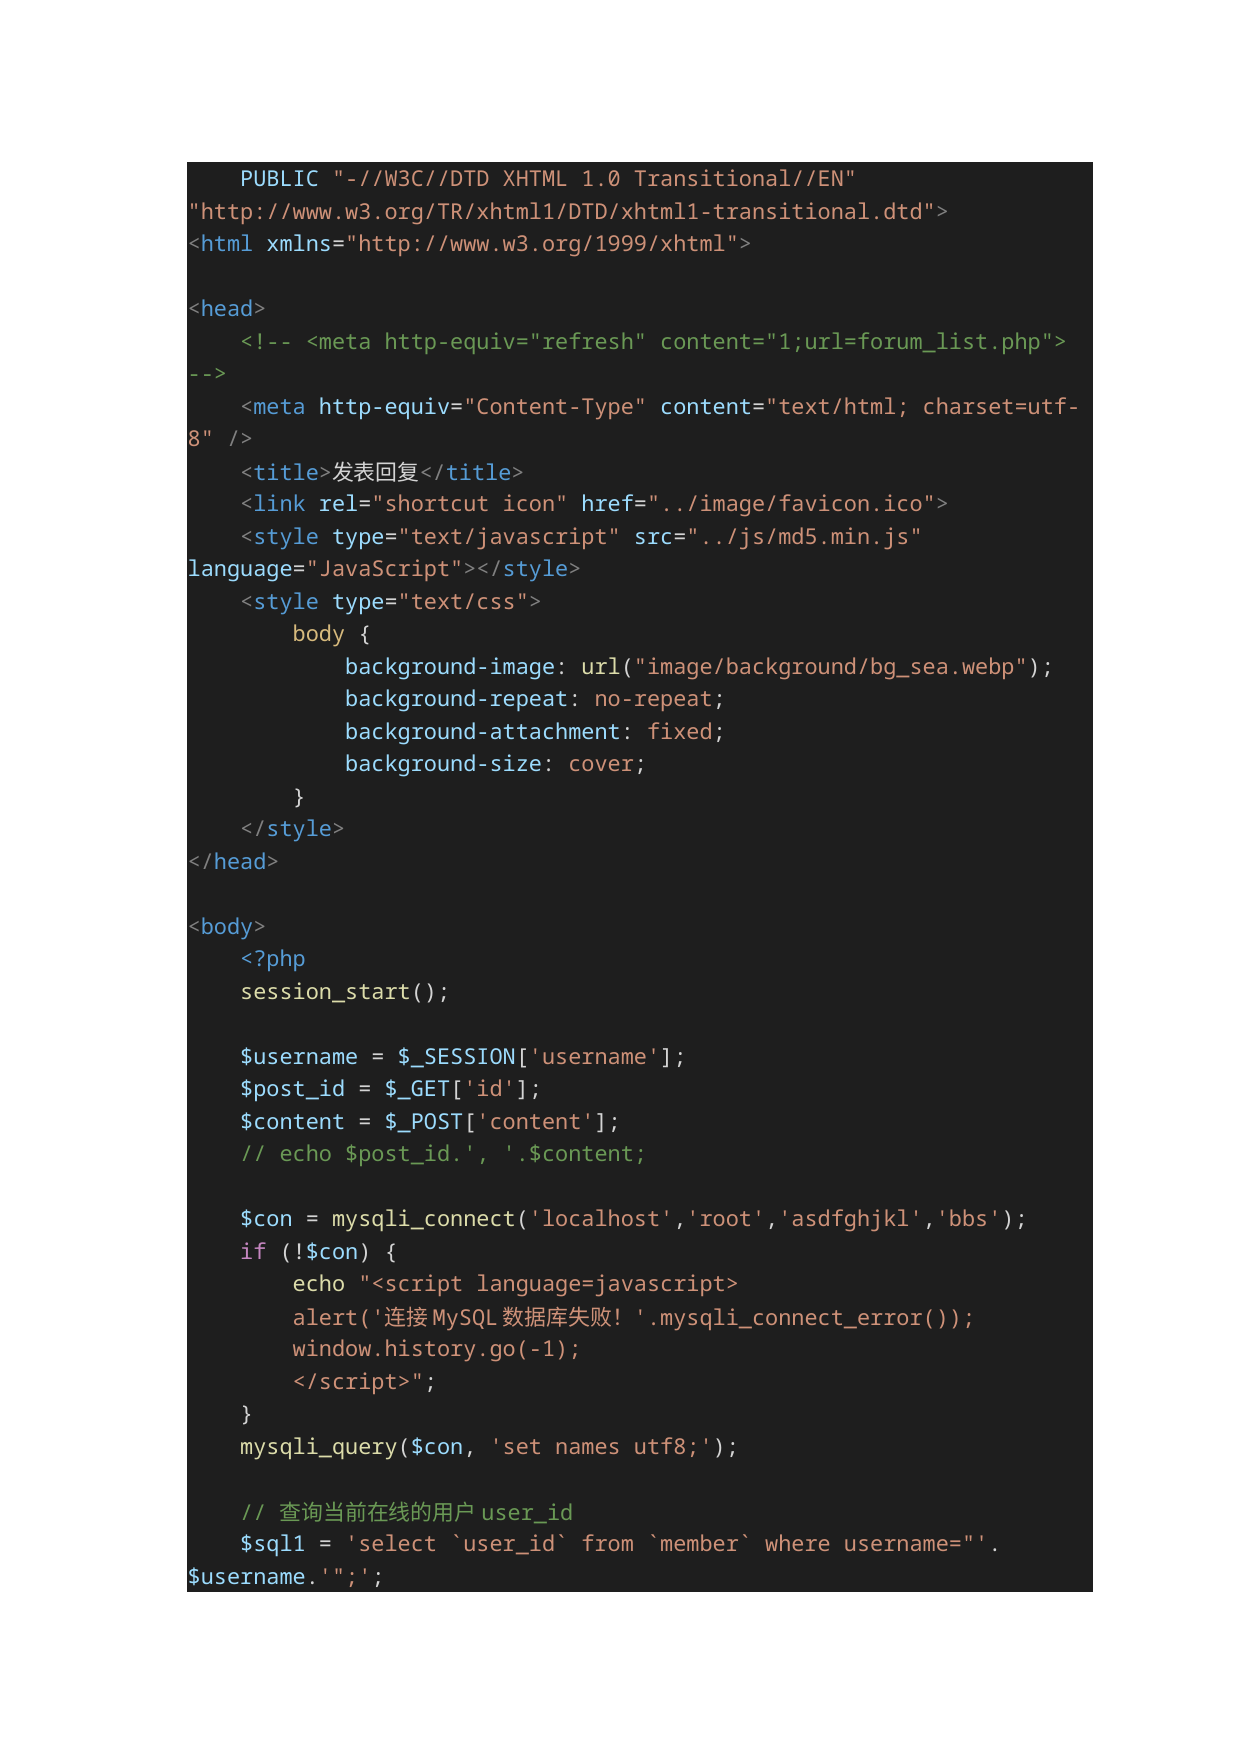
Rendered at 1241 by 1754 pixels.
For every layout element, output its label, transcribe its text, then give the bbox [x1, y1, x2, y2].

text <meta http-equiv="Content-Type" content="text/html; charset=utf-8" /> [187, 389, 1093, 454]
text <title>发表回复</title> [187, 454, 1093, 487]
text </head> [187, 844, 1093, 877]
text $post_id = $_GET['id']; [187, 1072, 1093, 1104]
text <body> [187, 909, 1093, 942]
text window.history.go(-1); [187, 1332, 1093, 1364]
text $con = mysqli_connect('localhost','root','asdfghjkl','bbs'); [187, 1202, 1093, 1234]
text <head> [187, 292, 1093, 324]
text alert('连接MySQL数据库失败！'.mysqli_connect_error()); [187, 1299, 1093, 1332]
text if (!$con) { [187, 1234, 1093, 1267]
text PUBLIC "-//W3C//DTD XHTML 1.0 Transitional//EN" "http://www.w3.org/TR/xhtml1/DTD/xhtml1-transitional.dtd"> [187, 162, 1093, 227]
text echo "<script language=javascript> [187, 1267, 1093, 1299]
text // echo $post_id.', '.$content; [187, 1137, 1093, 1169]
text background-repeat: no-repeat; [187, 682, 1093, 714]
text } [187, 1397, 1093, 1429]
text <link rel="shortcut icon" href="../image/favicon.ico"> [187, 487, 1093, 519]
text $username = $_SESSION['username']; [187, 1039, 1093, 1072]
text <html xmlns="http://www.w3.org/1999/xhtml"> [187, 227, 1093, 259]
text $sql1 = 'select `user_id` from `member` where username="'.$username.'";'; [187, 1527, 1093, 1592]
text </script>"; [187, 1364, 1093, 1397]
text body { [187, 617, 1093, 649]
text <style type="text/javascript" src="../js/md5.min.js" language="JavaScript"></style> [187, 519, 1093, 584]
text <style type="text/css"> [187, 584, 1093, 617]
text $content = $_POST['content']; [187, 1104, 1093, 1137]
text background-image: url("image/background/bg_sea.webp"); [187, 649, 1093, 682]
text background-size: cover; [187, 747, 1093, 779]
text // 查询当前在线的用户 user_id [187, 1494, 1093, 1527]
text } [187, 779, 1093, 812]
text mysqli_query($con, 'set names utf8;'); [187, 1429, 1093, 1462]
text <!-- <meta http-equiv="refresh" content="1;url=forum_list.php"> --> [187, 324, 1093, 389]
text <?php [187, 942, 1093, 974]
text </style> [187, 812, 1093, 844]
text background-attachment: fixed; [187, 714, 1093, 747]
text session_start(); [187, 974, 1093, 1007]
